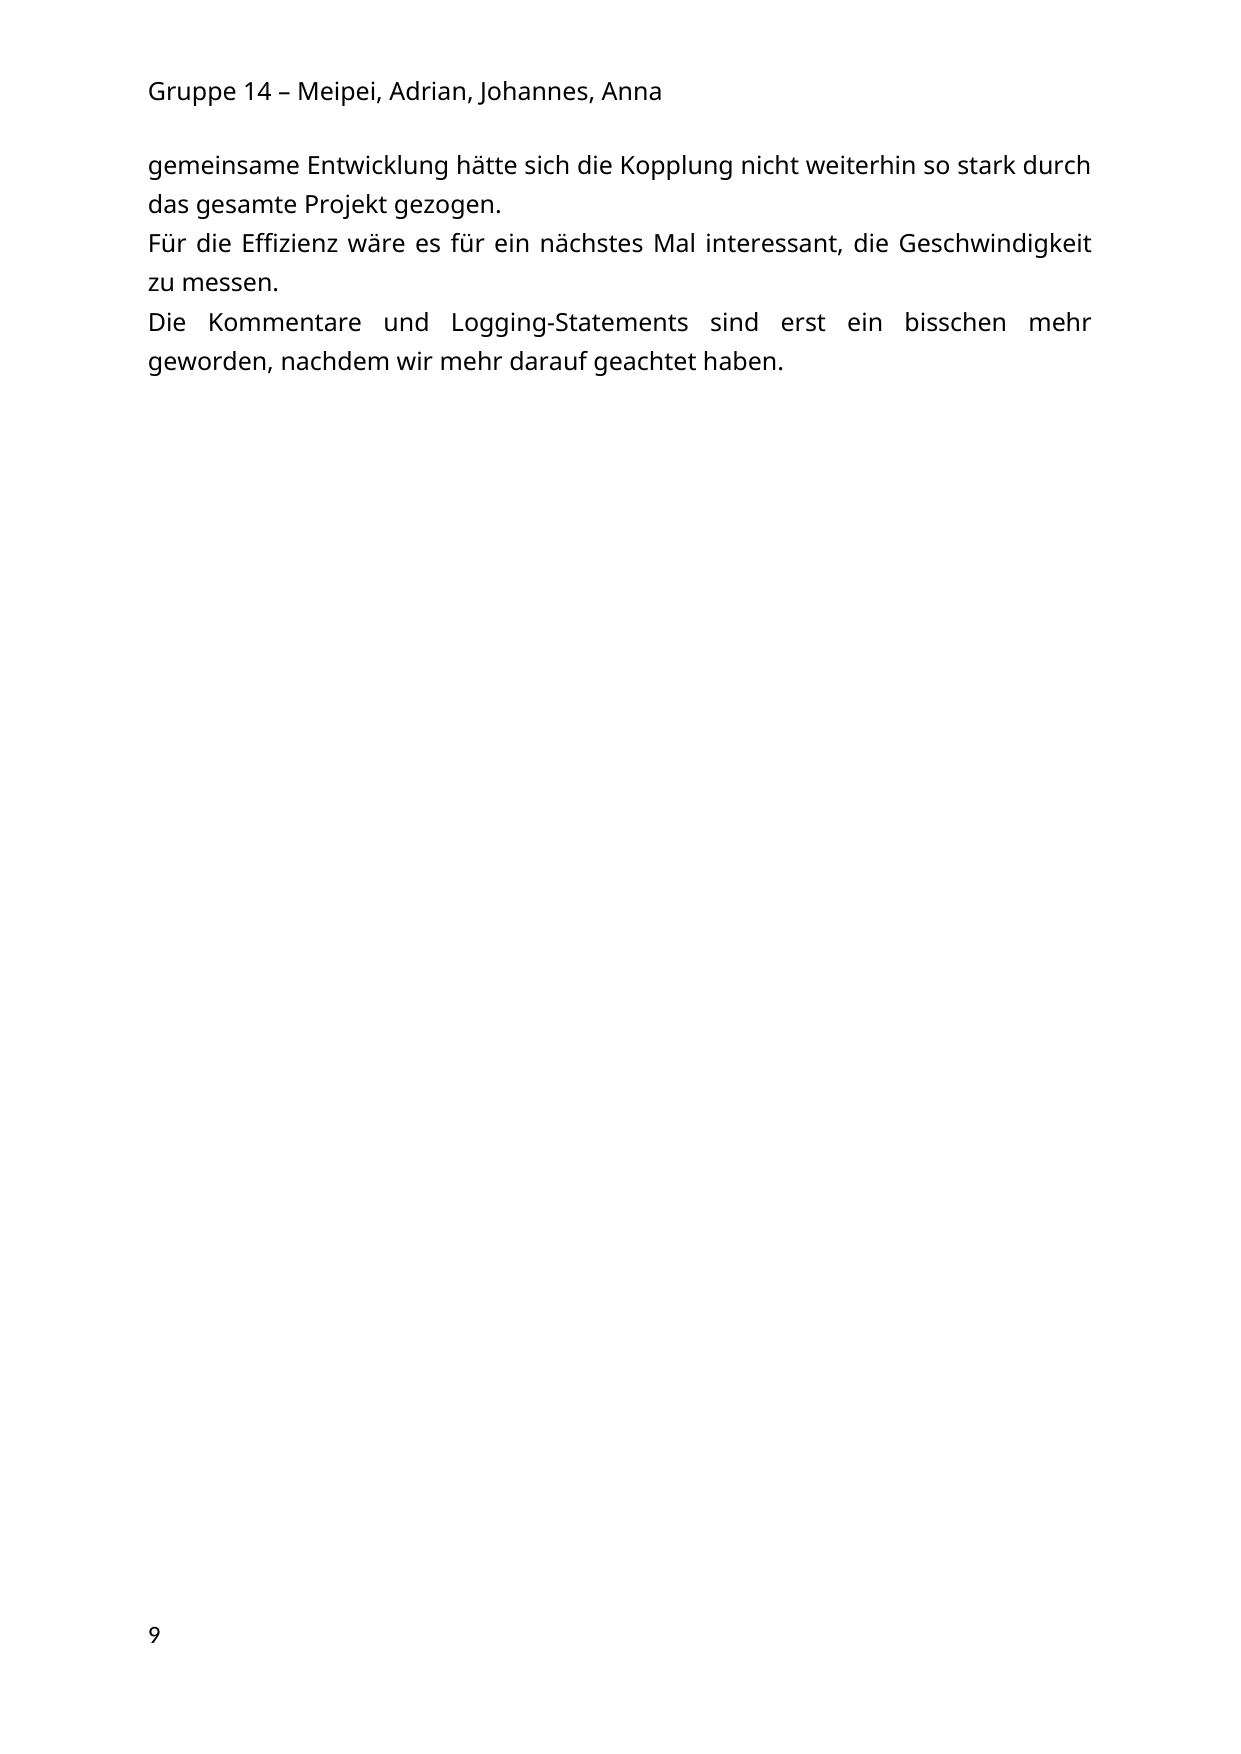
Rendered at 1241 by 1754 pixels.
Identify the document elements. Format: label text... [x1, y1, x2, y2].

text Die Kommentare und Logging-Statements sind erst ein bisschen mehr geworden, nachdem wir mehr darauf geachtet haben. [148, 304, 1093, 377]
text Für die Effizienz wäre es für ein nächstes Mal interessant, die Geschwindigkeit zu messen. [148, 226, 1093, 299]
